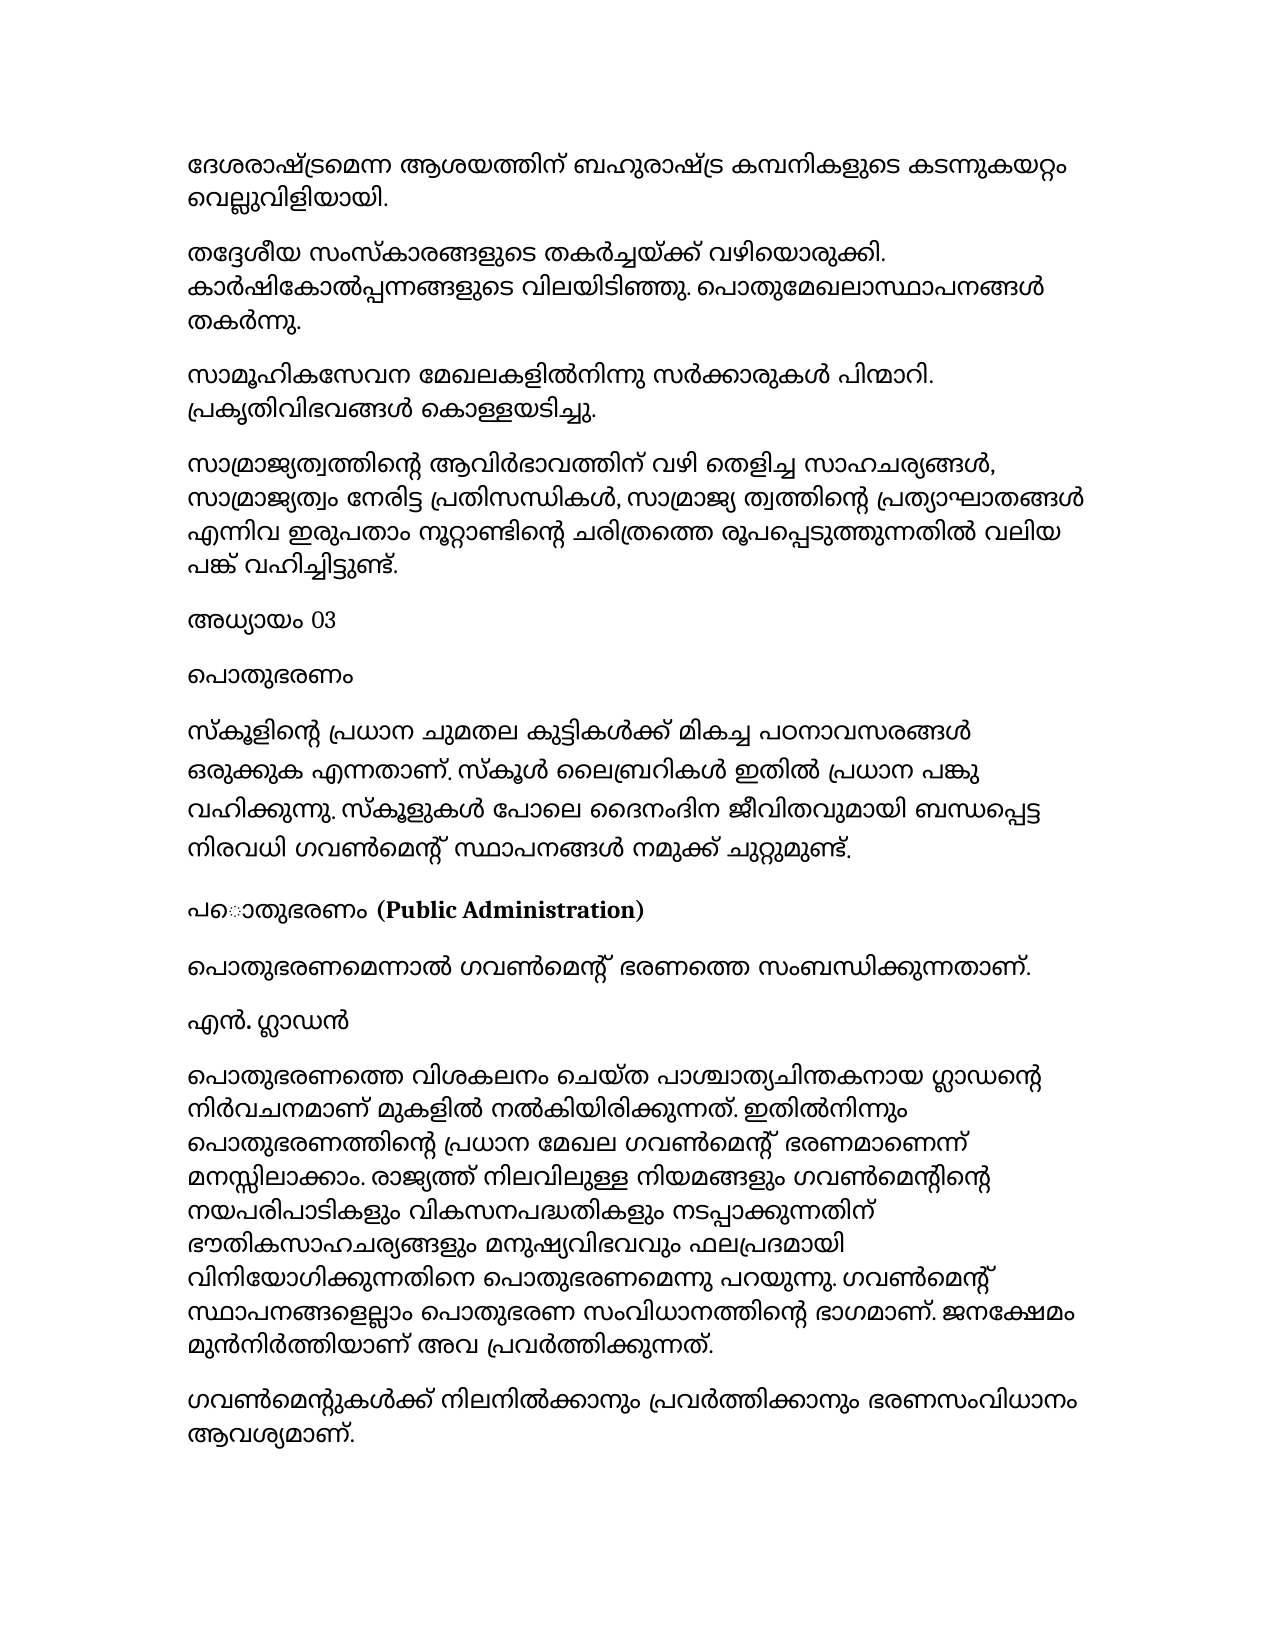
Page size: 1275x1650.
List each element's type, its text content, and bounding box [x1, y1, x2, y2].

text സാമ്രാജ്യത്വത്തിന്റെ ആവിർഭാവത്തിന് വഴി തെളിച്ച സാഹചര്യങ്ങൾ, സാമ്രാജ്യത്വം നേരിട്ട പ്രതിസന്ധികൾ, സാമ്രാജ്യ ത്വത്തിന്റെ പ്രത്യാഘാതങ്ങൾ എന്നിവ ഇരുപതാം നൂറ്റാണ്ടിന്റെ ചരിത്രത്തെ രൂപപ്പെടുത്തുന്നതിൽ വലിയ പങ്ക് വഹിച്ചിട്ടുണ്ട്. [187, 449, 1087, 580]
text പൊതുഭരണമെന്നാൽ ഗവൺമെന്റ് ഭരണത്തെ സംബന്ധിക്കുന്നതാണ്. [187, 952, 1087, 981]
text അധ്യായം 03 [187, 605, 1087, 634]
text ഗവൺമെന്റുകൾക്ക് നിലനിൽക്കാനും പ്രവർത്തിക്കാനും ഭരണസംവിധാനം ആവശ്യമാണ്. [187, 1385, 1087, 1448]
text പൊതുഭരണം (Public Administration) [187, 892, 1087, 926]
text തദ്ദേശീയ സംസ്കാരങ്ങളുടെ തകർച്ചയ്ക്ക് വഴിയൊരുക്കി. കാർഷികോൽപ്പന്നങ്ങളുടെ വിലയിടിഞ്ഞു. പൊതുമേഖലാസ്ഥാപനങ്ങൾ തകർന്നു. [187, 238, 1087, 335]
text എൻ. ഗ്ലാഡൻ [187, 1006, 1087, 1036]
text സ്കൂളിന്റെ പ്രധാന ചുമതല കുട്ടികൾക്ക് മികച്ച പഠനാവസരങ്ങൾ ഒരുക്കുക എന്നതാണ്. സ്കൂൾ ലൈബ്രറികൾ ഇതിൽ പ്രധാന പങ്കു വഹിക്കുന്നു. സ്കൂളുകൾ പോലെ ദൈനംദിന ജീവിതവുമായി ബന്ധപ്പെട്ട നിരവധി ഗവൺമെന്റ് സ്ഥാപനങ്ങൾ നമുക്ക് ചുറ്റുമുണ്ട്. [187, 714, 1087, 866]
text പൊതുഭരണത്തെ വിശകലനം ചെയ്ത പാശ്ചാത്യചിന്തകനായ ഗ്ലാഡന്റെ നിർവചനമാണ് മുകളിൽ നൽകിയിരിക്കുന്നത്. ഇതിൽനിന്നും പൊതുഭരണത്തിന്റെ പ്രധാന മേഖല ഗവൺമെന്റ് ഭരണമാണെന്ന് മനസ്സിലാക്കാം. രാജ്യത്ത് നിലവിലുള്ള നിയമങ്ങളും ഗവൺമെന്റിന്റെ നയപരിപാടികളും വികസനപദ്ധതികളും നടപ്പാക്കുന്നതിന് ഭൗതികസാഹചര്യങ്ങളും മനുഷ്യവിഭവവും ഫലപ്രദമായി വിനിയോഗിക്കുന്നതിനെ പൊതുഭരണമെന്നു പറയുന്നു. ഗവൺമെന്റ് സ്ഥാപനങ്ങളെല്ലാം പൊതുഭരണ സംവിധാനത്തിന്റെ ഭാഗമാണ്. ജനക്ഷേമം മുൻനിർത്തിയാണ് അവ പ്രവർത്തിക്കുന്നത്. [187, 1061, 1087, 1360]
text സാമൂഹികസേവന മേഖലകളിൽനിന്നു സർക്കാരുകൾ പിന്മാറി. പ്രകൃതിവിഭവങ്ങൾ കൊള്ളയടിച്ചു. [187, 361, 1087, 424]
text ദേശരാഷ്ട്രമെന്ന ആശയത്തിന് ബഹുരാഷ്ട്ര കമ്പനികളുടെ കടന്നുകയറ്റം വെല്ലുവിളിയായി. [187, 150, 1087, 213]
text പൊതുഭരണം [187, 660, 1087, 689]
